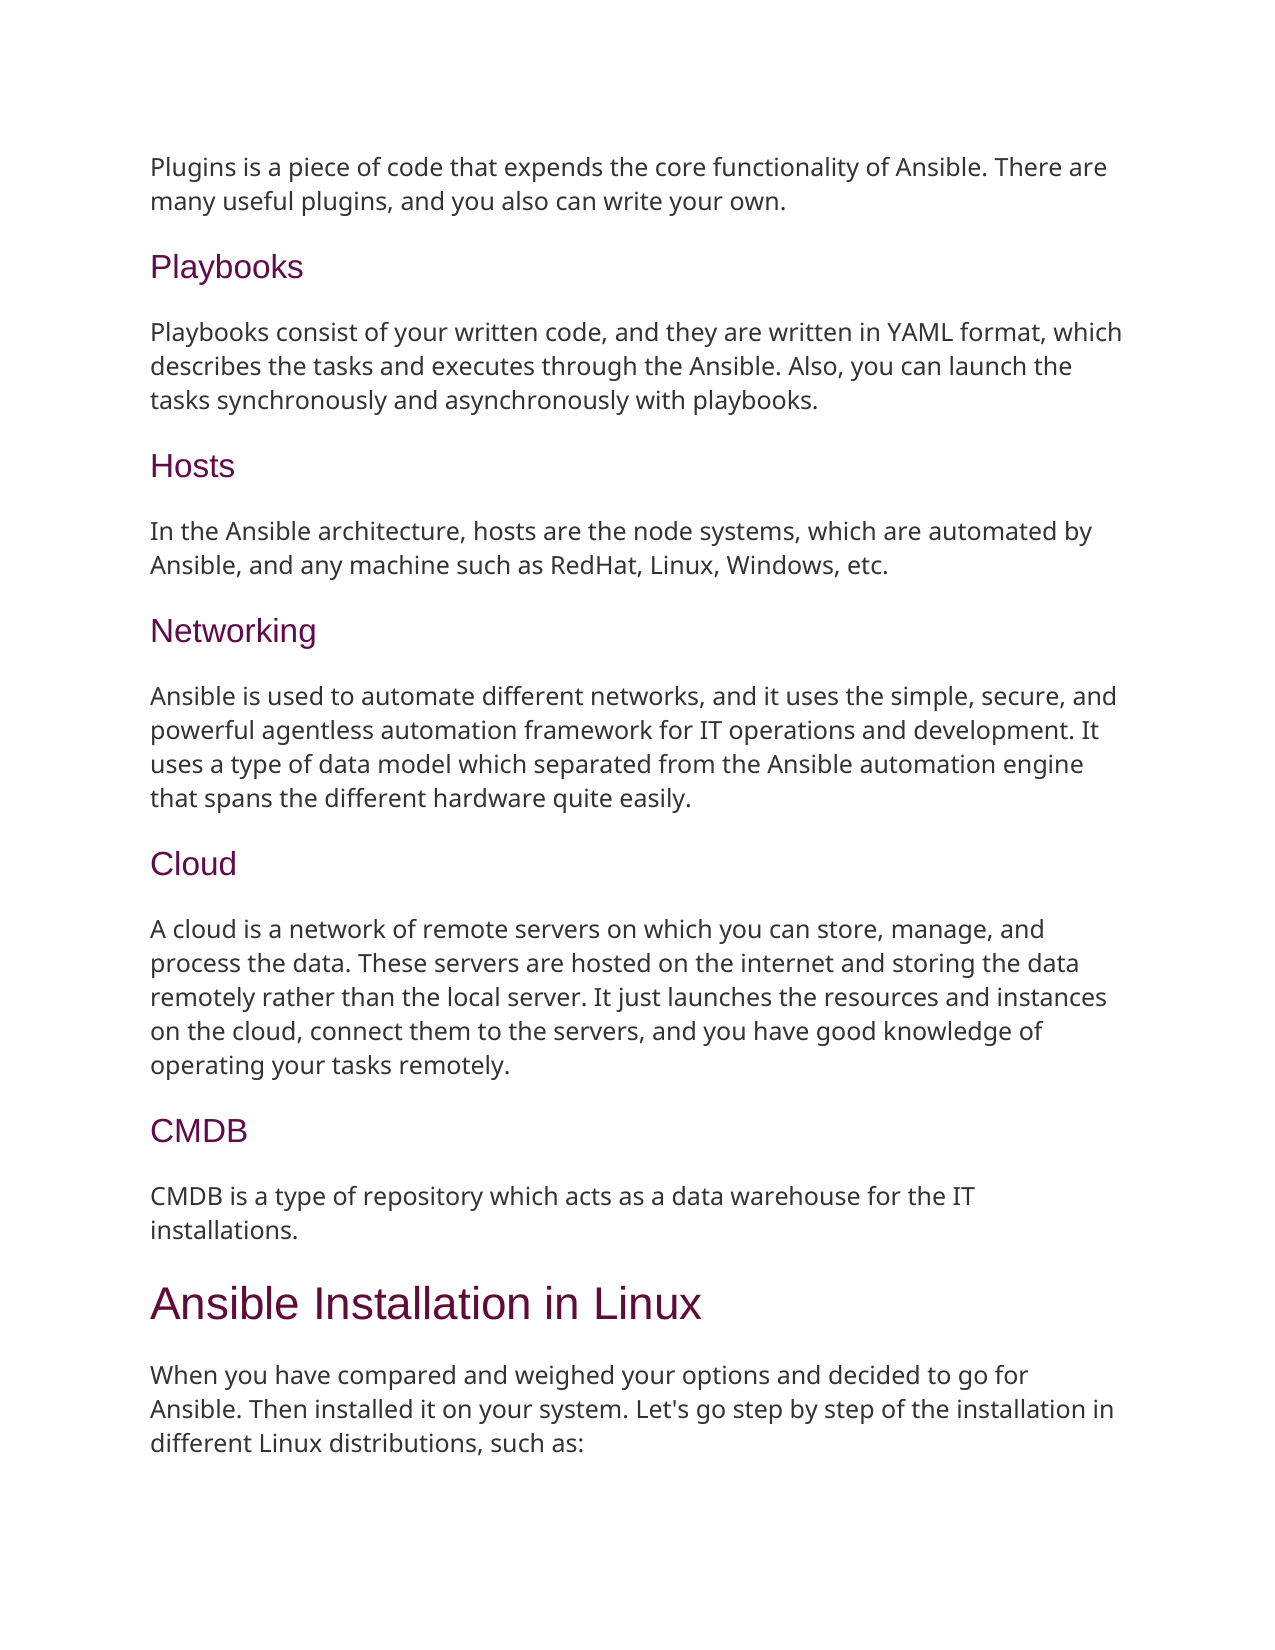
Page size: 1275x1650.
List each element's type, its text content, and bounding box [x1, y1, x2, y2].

text In the Ansible architecture, hosts are the node systems, which are automated by Ansible, and any machine such as RedHat, Linux, Windows, etc. [150, 514, 1125, 582]
text Plugins is a piece of code that expends the core functionality of Ansible. There are many useful plugins, and you also can write your own. [150, 150, 1125, 218]
text Playbooks consist of your written code, and they are written in YAML format, which describes the tasks and executes through the Ansible. Also, you can launch the tasks synchronously and asynchronously with playbooks. [150, 315, 1125, 417]
subtitle Playbooks [150, 247, 1125, 286]
text CMDB is a type of repository which acts as a data warehouse for the IT installations. [150, 1179, 1125, 1247]
subtitle CMDB [150, 1111, 1125, 1150]
text Ansible is used to automate different networks, and it uses the simple, secure, and powerful agentless automation framework for IT operations and development. It uses a type of data model which separated from the Ansible automation engine that spans the different hardware quite easily. [150, 679, 1125, 815]
subtitle Cloud [150, 844, 1125, 883]
text Ansible Installation in Linux [150, 1276, 1125, 1329]
text When you have compared and weighed your options and decided to go for Ansible. Then installed it on your system. Let's go step by step of the installation in different Linux distributions, such as: [150, 1358, 1125, 1460]
text A cloud is a network of remote servers on which you can store, manage, and process the data. These servers are hosted on the internet and storing the data remotely rather than the local server. It just launches the resources and instances on the cloud, connect them to the servers, and you have good knowledge of operating your tasks remotely. [150, 912, 1125, 1082]
subtitle Hosts [150, 446, 1125, 485]
subtitle Networking [150, 611, 1125, 649]
